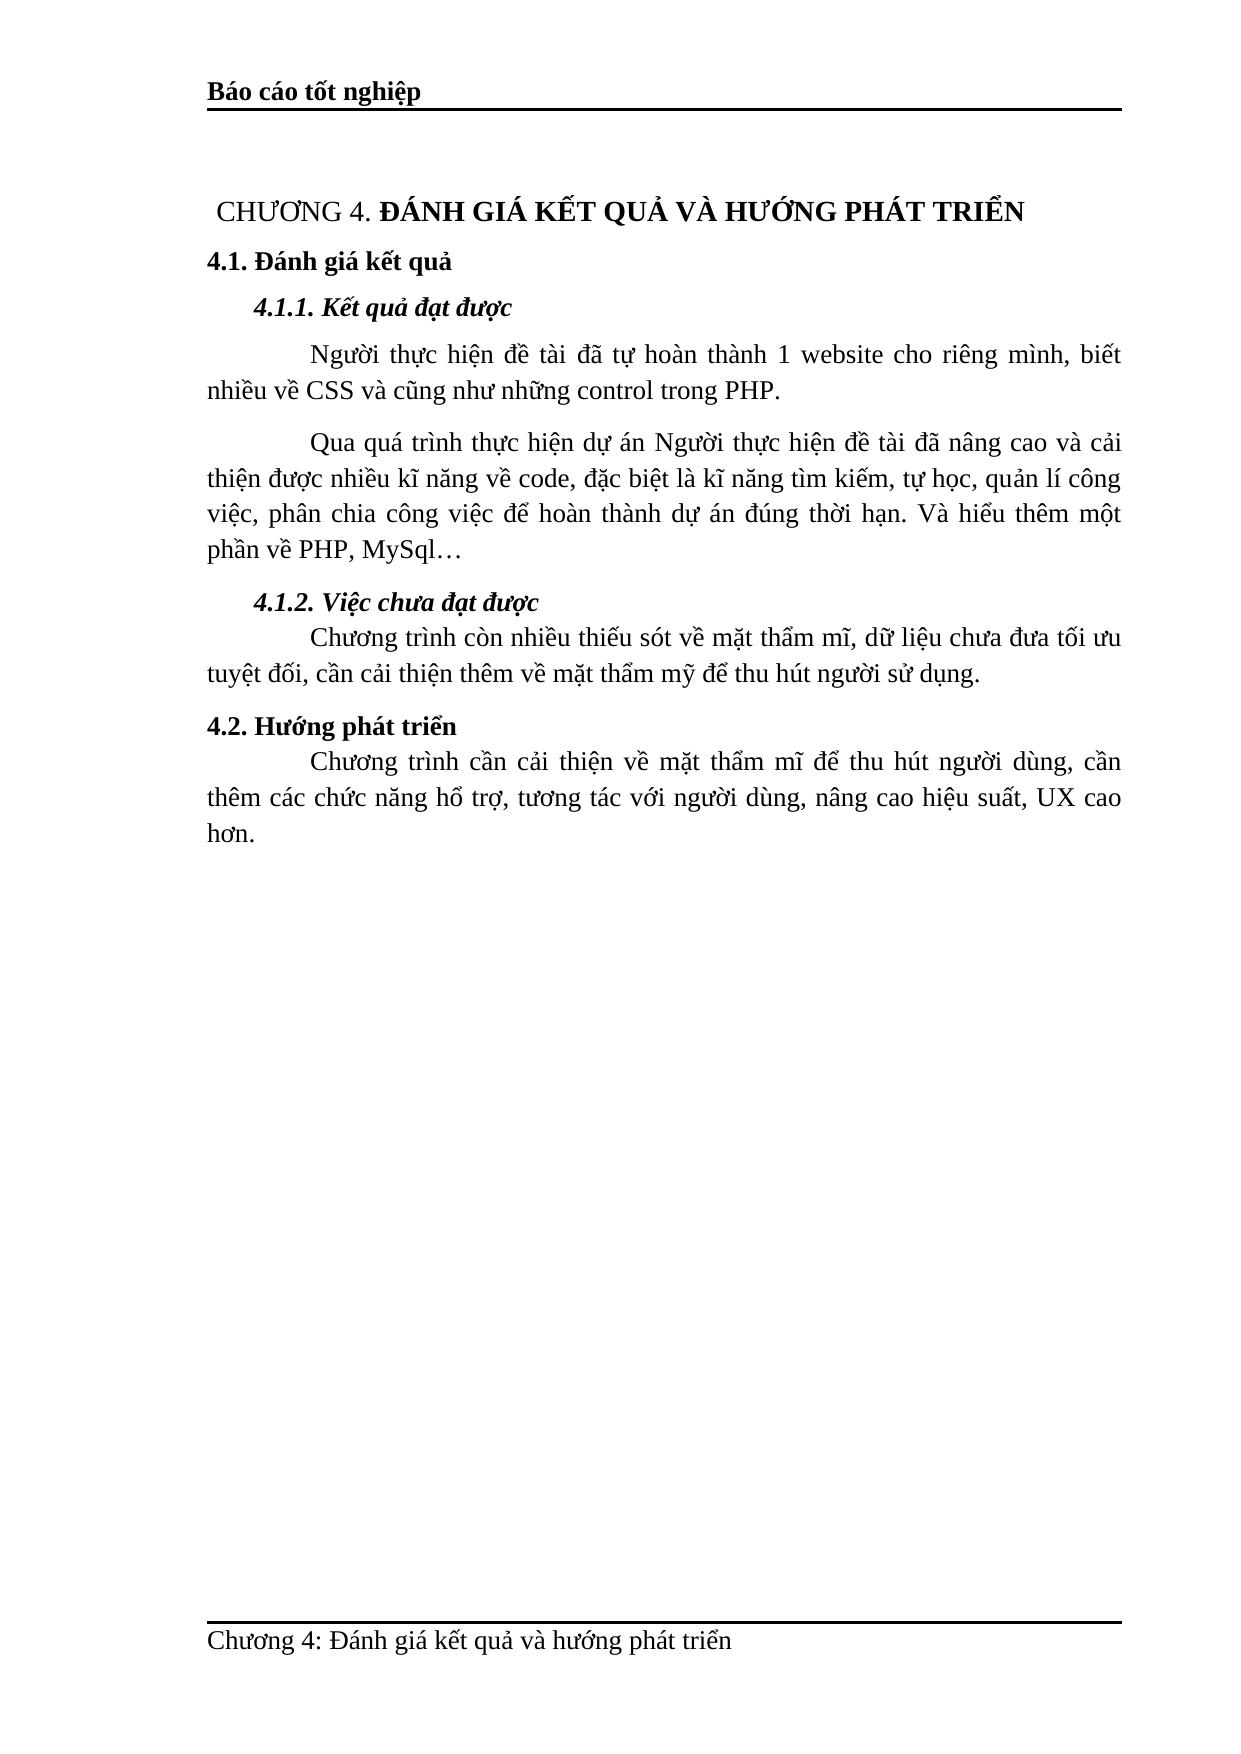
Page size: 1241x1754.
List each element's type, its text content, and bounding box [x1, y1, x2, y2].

text Chương trình còn nhiều thiếu sót về mặt thẩm mĩ, dữ liệu chưa đưa tối ưu tuyệt đối, cần cải thiện thêm về mặt thẩm mỹ để thu hút người sử dụng. [207, 621, 1122, 688]
text Hướng phát triển [207, 709, 1122, 741]
text Kết quả đạt được [254, 291, 1122, 322]
text Việc chưa đạt được [207, 586, 1122, 617]
text Chương trình cần cải thiện về mặt thẩm mĩ để thu hút người dùng, cần thêm các chức năng hổ trợ, tương tác với người dùng, nâng cao hiệu suất, UX cao hơn. [207, 745, 1122, 848]
text ĐÁNH GIÁ KẾT QUẢ VÀ HƯỚNG PHÁT TRIỂN [119, 194, 1122, 228]
text Qua quá trình thực hiện dự án Người thực hiện đề tài đã nâng cao và cải thiện được nhiều kĩ năng về code, đặc biệt là kĩ năng tìm kiếm, tự học, quản lí công việc, phân chia công việc để hoàn thành dự án đúng thời hạn. Và hiểu thêm một phần về PHP, MySql… [207, 426, 1122, 564]
text Đánh giá kết quả [207, 245, 1122, 276]
text Người thực hiện đề tài đã tự hoàn thành 1 website cho riêng mình, biết nhiều về CSS và cũng như những control trong PHP. [207, 338, 1122, 405]
